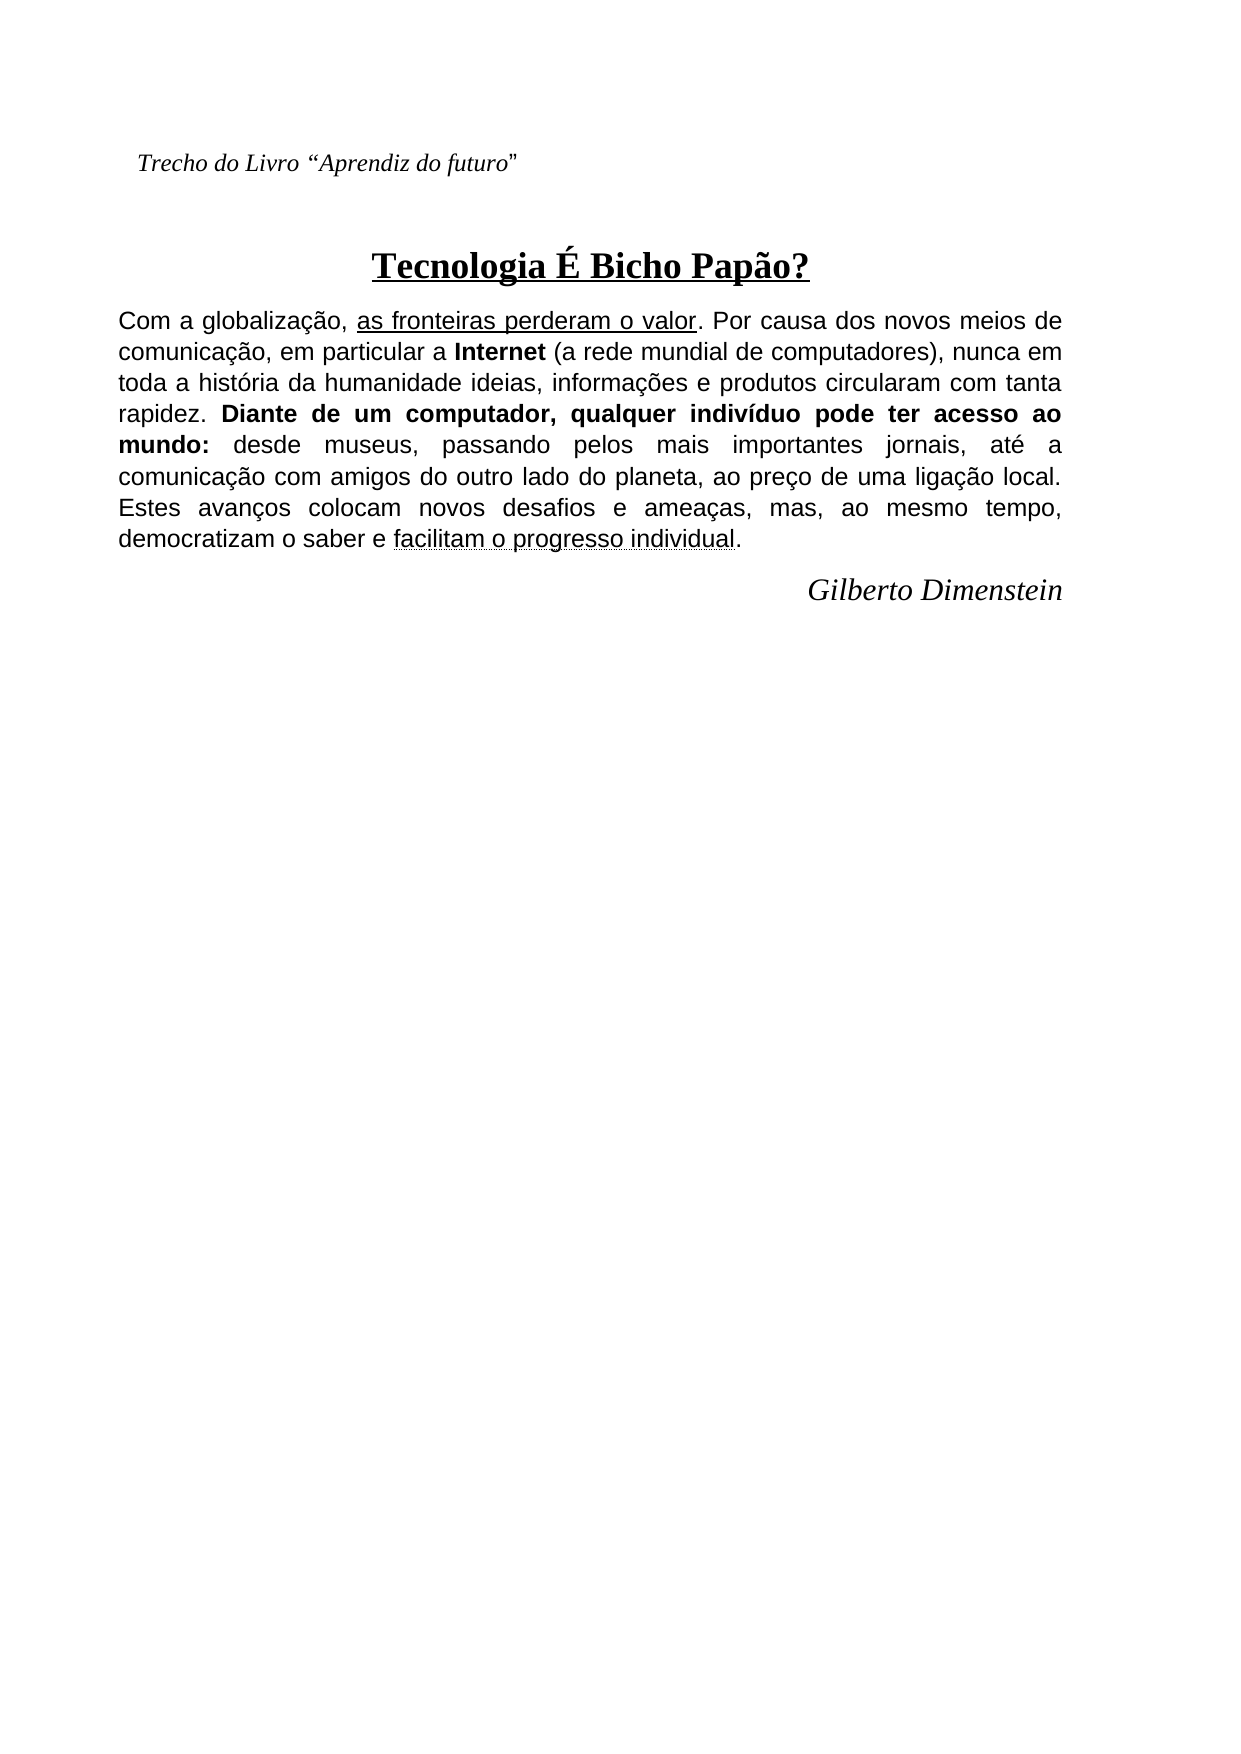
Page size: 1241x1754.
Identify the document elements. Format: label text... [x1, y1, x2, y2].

text Com a globalização, as fronteiras perderam o valor. Por causa dos novos meios de comunicação, em particular a Internet (a rede mundial de computadores), nunca em toda a história da humanidade ideias, informações e produtos circularam com tanta rapidez. Diante de um computador, qualquer indivíduo pode ter acesso ao mundo: desde museus, passando pelos mais importantes jornais, até a comunicação com amigos do outro lado do planeta, ao preço de uma ligação local. Estes avanços colocam novos desafios e ameaças, mas, ao mesmo tempo, democratizam o saber e facilitam o progresso individual. [118, 306, 1063, 552]
text Tecnologia É Bicho Papão? [118, 243, 1063, 286]
text Trecho do Livro “Aprendiz do futuro” [118, 148, 1063, 176]
text Gilberto Dimenstein [118, 571, 1063, 607]
